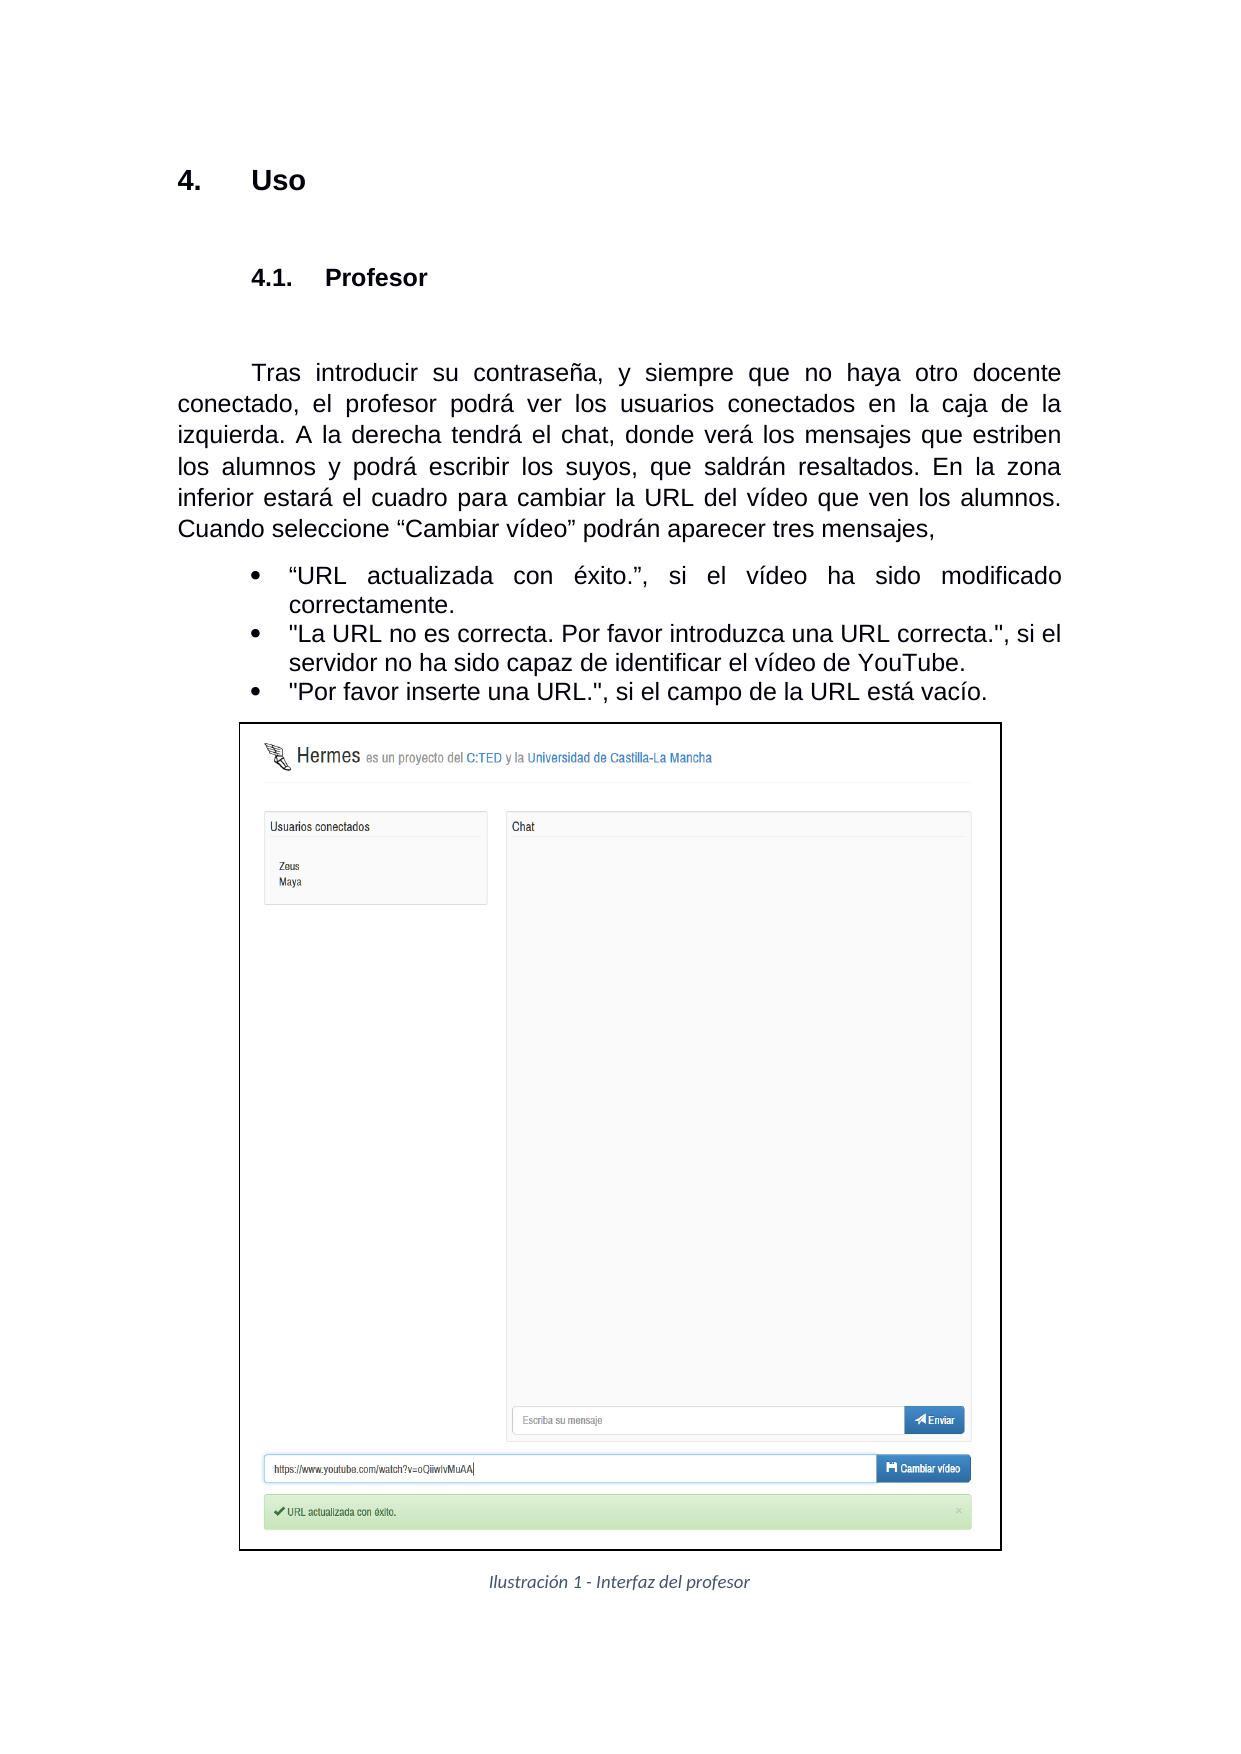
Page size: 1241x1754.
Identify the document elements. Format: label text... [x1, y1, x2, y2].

list "La URL no es correcta. Por favor introduzca una URL correcta.", si el servidor no ha sido capaz de identificar el vídeo de YouTube. [251, 619, 1063, 677]
text 4. Uso [177, 162, 1063, 196]
text Ilustración 1 - Interfaz del profesor [177, 1570, 1063, 1593]
picture [240, 724, 1000, 1549]
list "Por favor inserte una URL.", si el campo de la URL está vacío. [251, 677, 1063, 705]
text 4.1. Profesor [177, 263, 1063, 292]
list “URL actualizada con éxito.”, si el vídeo ha sido modificado correctamente. [251, 561, 1063, 619]
text Tras introducir su contraseña, y siempre que no haya otro docente conectado, el profesor podrá ver los usuarios conectados en la caja de la izquierda. A la derecha tendrá el chat, donde verá los mensajes que estriben los alumnos y podrá escribir los suyos, que saldrán resaltados. En la zona inferior estará el cuadro para cambiar la URL del vídeo que ven los alumnos. Cuando seleccione “Cambiar vídeo” podrán aparecer tres mensajes, [177, 358, 1063, 542]
